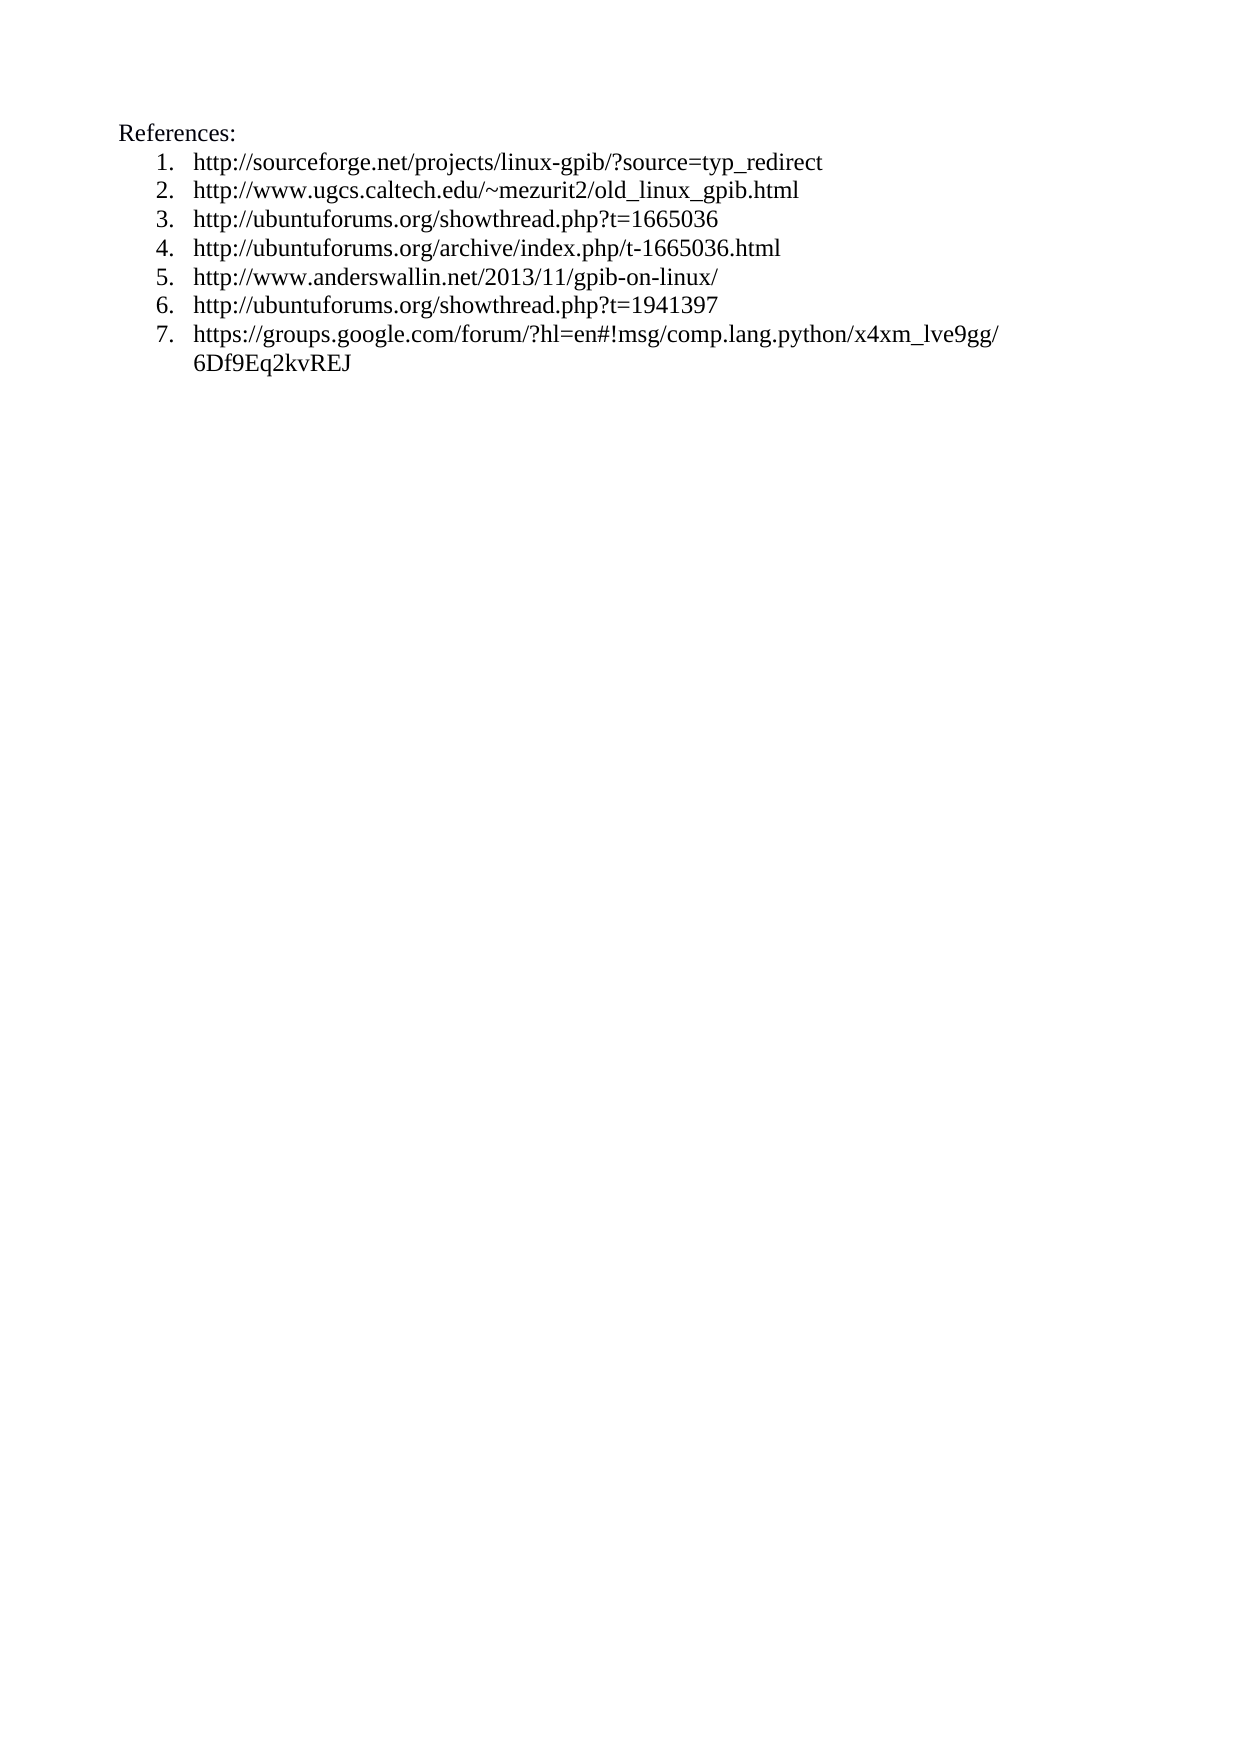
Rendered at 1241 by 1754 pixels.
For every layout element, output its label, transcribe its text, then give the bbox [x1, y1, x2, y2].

list http://sourceforge.net/projects/linux-gpib/?source=typ_redirect [156, 147, 1122, 176]
list http://ubuntuforums.org/showthread.php?t=1941397 [156, 291, 1122, 319]
list http://www.anderswallin.net/2013/11/gpib-on-linux/ [156, 262, 1122, 291]
text References: [118, 118, 1122, 147]
list http://ubuntuforums.org/archive/index.php/t-1665036.html [156, 233, 1122, 262]
list https://groups.google.com/forum/?hl=en#!msg/comp.lang.python/x4xm_lve9gg/6Df9Eq2kvREJ [156, 319, 1122, 377]
list http://www.ugcs.caltech.edu/~mezurit2/old_linux_gpib.html [156, 176, 1122, 204]
list http://ubuntuforums.org/showthread.php?t=1665036 [156, 204, 1122, 233]
